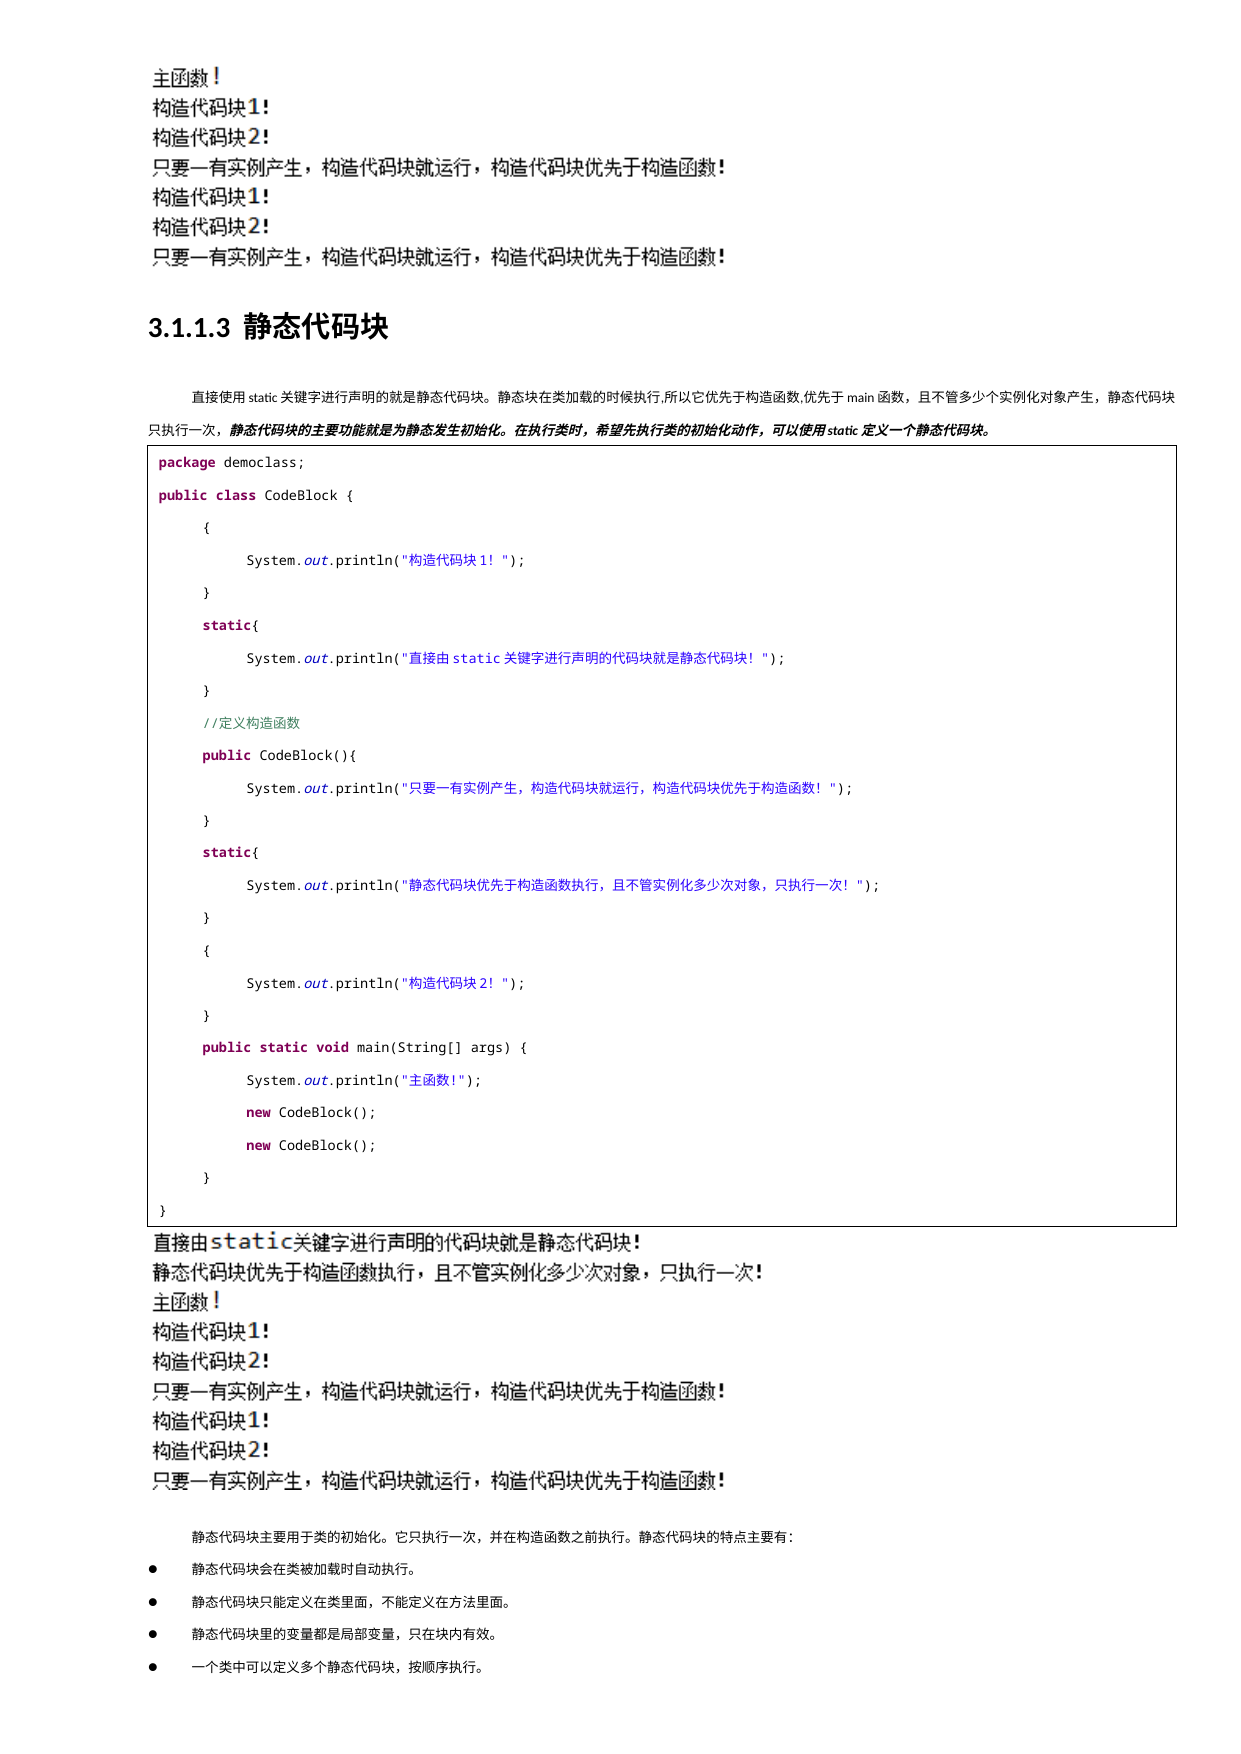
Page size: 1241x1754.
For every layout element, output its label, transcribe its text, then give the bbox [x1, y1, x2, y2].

list 静态代码块主要用于类的初始化。它只执行一次，并在构造函数之前执行。静态代码块的特点主要有： [148, 1520, 1176, 1552]
list 静态代码块只能定义在类里面，不能定义在方法里面。 [148, 1585, 1176, 1617]
picture [147, 1227, 764, 1490]
text 直接使用static关键字进行声明的就是静态代码块。静态块在类加载的时候执行,所以它优先于构造函数,优先于main函数，且不管多少个实例化对象产生，静态代码块只执行一次，静态代码块的主要功能就是为静态发生初始化。在执行类时，希望先执行类的初始化动作，可以使用static定义一个静态代码块。 [148, 380, 1176, 445]
table_header package democlass; public class CodeBlock { { System.out.println("构造代码块1！"); } static{ System.out.println("直接由static关键字进行声明的代码块就是静态代码块！"); } //定义构造函数 public CodeBlock(){ System.out.println("只要一有实例产生，构造代码块就运行，构造代码块优先于构造函数！"); } static{ System.out.println("静态代码块优先于构造函数执行，且不管实例化多少次对象，只执行一次！"); } { System.out.println("构造代码块2！"); } public static void main(String[] args) { System.out.println("主函数!"); new CodeBlock(); new CodeBlock(); } } [148, 446, 1176, 1226]
list 一个类中可以定义多个静态代码块，按顺序执行。 [148, 1650, 1176, 1682]
picture [147, 64, 735, 271]
list 静态代码块里的变量都是局部变量，只在块内有效。 [148, 1617, 1176, 1650]
list 静态代码块会在类被加载时自动执行。 [148, 1552, 1176, 1585]
subtitle 3.1.1.3 静态代码块 [148, 292, 1176, 357]
